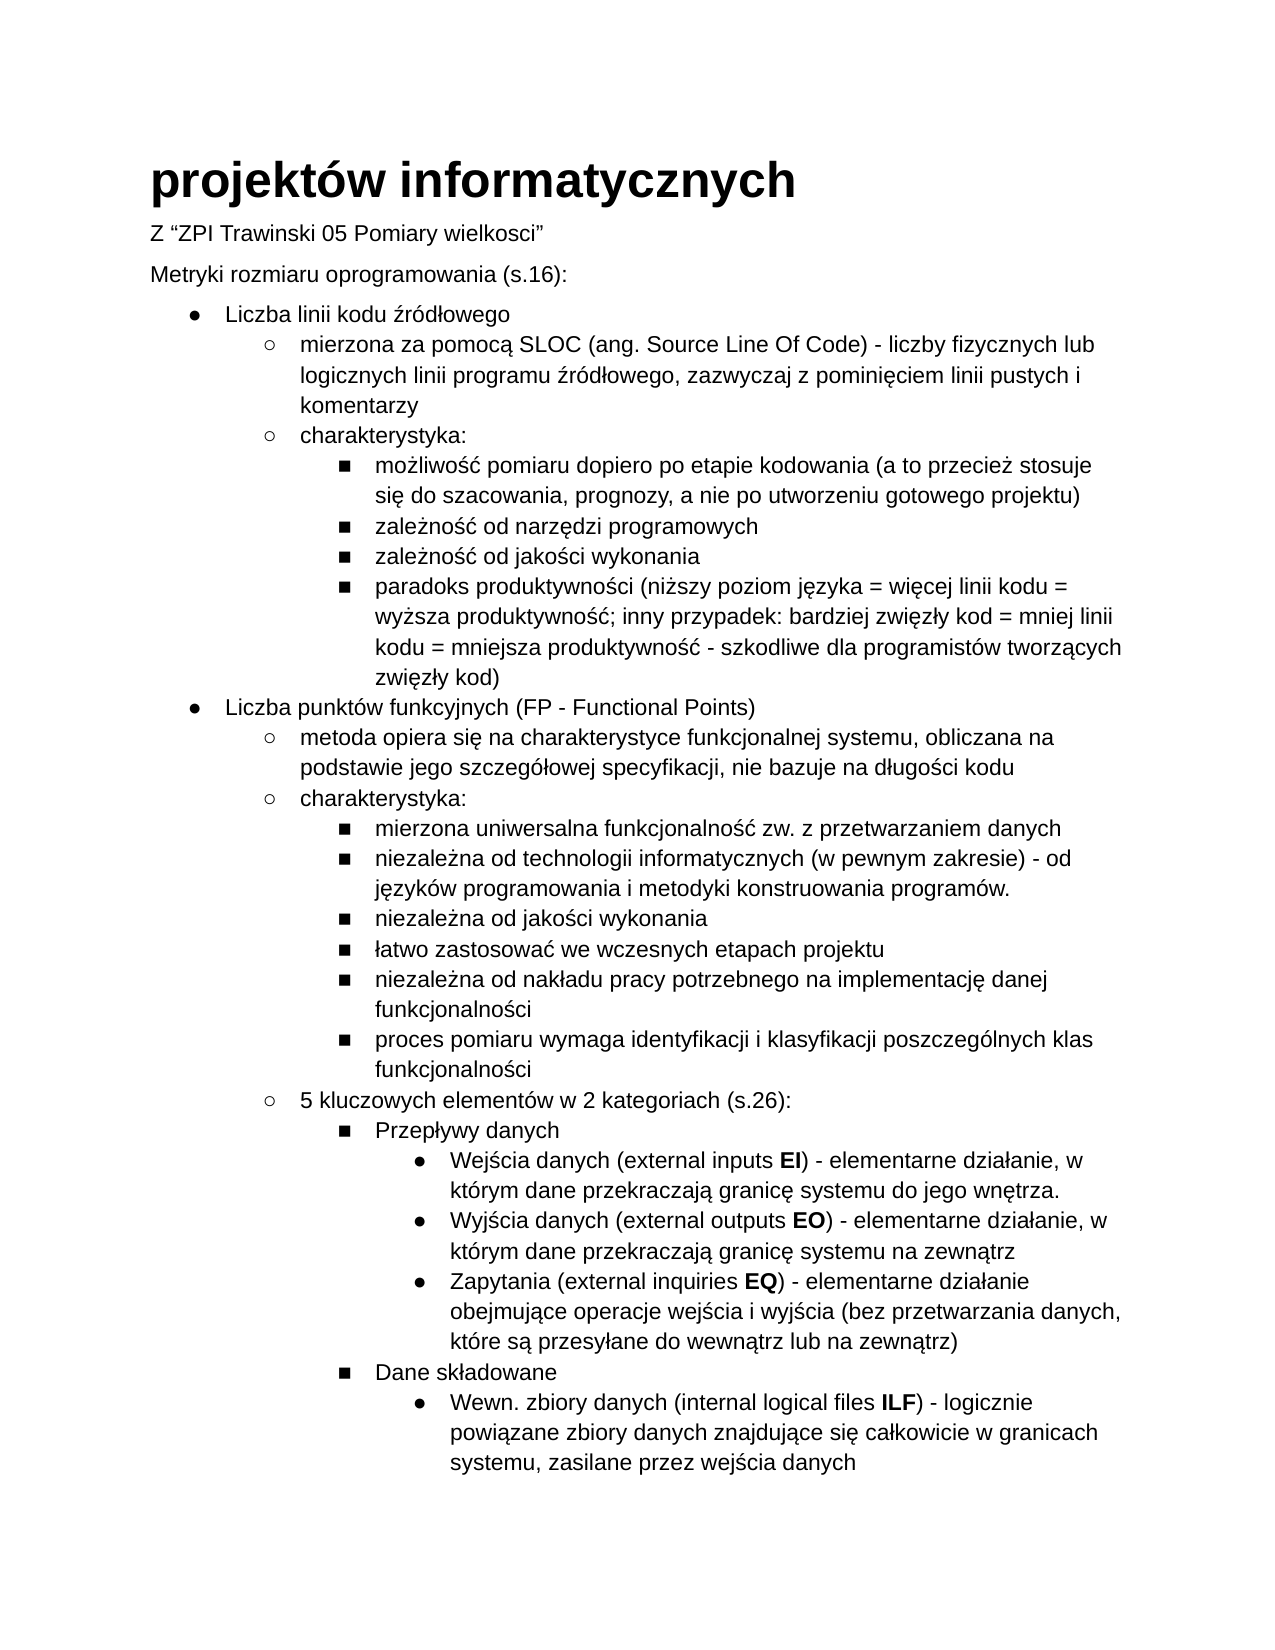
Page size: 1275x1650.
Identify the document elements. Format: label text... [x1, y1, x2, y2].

list zależność od jakości wykonania [338, 543, 1125, 569]
list łatwo zastosować we wczesnych etapach projektu [338, 936, 1125, 962]
list Liczba punktów funkcyjnych (FP - Functional Points) [188, 694, 1125, 720]
list niezależna od technologii informatycznych (w pewnym zakresie) - od języków programowania i metodyki konstruowania programów. [338, 845, 1125, 902]
list 5 kluczowych elementów w 2 kategoriach (s.26): [263, 1087, 1125, 1113]
list charakterystyka: [263, 422, 1125, 448]
list charakterystyka: [263, 784, 1125, 811]
list mierzona za pomocą SLOC (ang. Source Line Of Code) - liczby fizycznych lub logicznych linii programu źródłowego, zazwyczaj z pominięciem linii pustych i komentarzy [263, 331, 1125, 418]
text Z “ZPI Trawinski 05 Pomiary wielkosci” [150, 220, 1125, 246]
list niezależna od nakładu pracy potrzebnego na implementację danej funkcjonalności [338, 966, 1125, 1022]
list Wewn. zbiory danych (internal logical files ILF) - logicznie powiązane zbiory danych znajdujące się całkowicie w granicach systemu, zasilane przez wejścia danych [413, 1389, 1125, 1476]
list możliwość pomiaru dopiero po etapie kodowania (a to przecież stosuje się do szacowania, prognozy, a nie po utworzeniu gotowego projektu) [338, 452, 1125, 509]
list Liczba linii kodu źródłowego [188, 301, 1125, 328]
list paradoks produktywności (niższy poziom języka = więcej linii kodu = wyższa produktywność; inny przypadek: bardziej zwięzły kod = mniej linii kodu = mniejsza produktywność - szkodliwe dla programistów tworzących zwięzły kod) [338, 573, 1125, 690]
list niezależna od jakości wykonania [338, 905, 1125, 932]
list Wyjścia danych (external outputs EO) - elementarne działanie, w którym dane przekraczają granicę systemu na zewnątrz [413, 1207, 1125, 1264]
list zależność od narzędzi programowych [338, 513, 1125, 539]
list Przepływy danych [338, 1117, 1125, 1143]
list Zapytania (external inquiries EQ) - elementarne działanie obejmujące operacje wejścia i wyjścia (bez przetwarzania danych, które są przesyłane do wewnątrz lub na zewnątrz) [413, 1268, 1125, 1355]
list Wejścia danych (external inputs EI) - elementarne działanie, w którym dane przekraczają granicę systemu do jego wnętrza. [413, 1147, 1125, 1204]
list metoda opiera się na charakterystyce funkcjonalnej systemu, obliczana na podstawie jego szczegółowej specyfikacji, nie bazuje na długości kodu [263, 724, 1125, 781]
list mierzona uniwersalna funkcjonalność zw. z przetwarzaniem danych [338, 815, 1125, 841]
list proces pomiaru wymaga identyfikacji i klasyfikacji poszczególnych klas funkcjonalności [338, 1026, 1125, 1083]
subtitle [150, 150, 1125, 207]
list Dane składowane [338, 1358, 1125, 1385]
text Metryki rozmiaru oprogramowania (s.16): [150, 261, 1125, 287]
